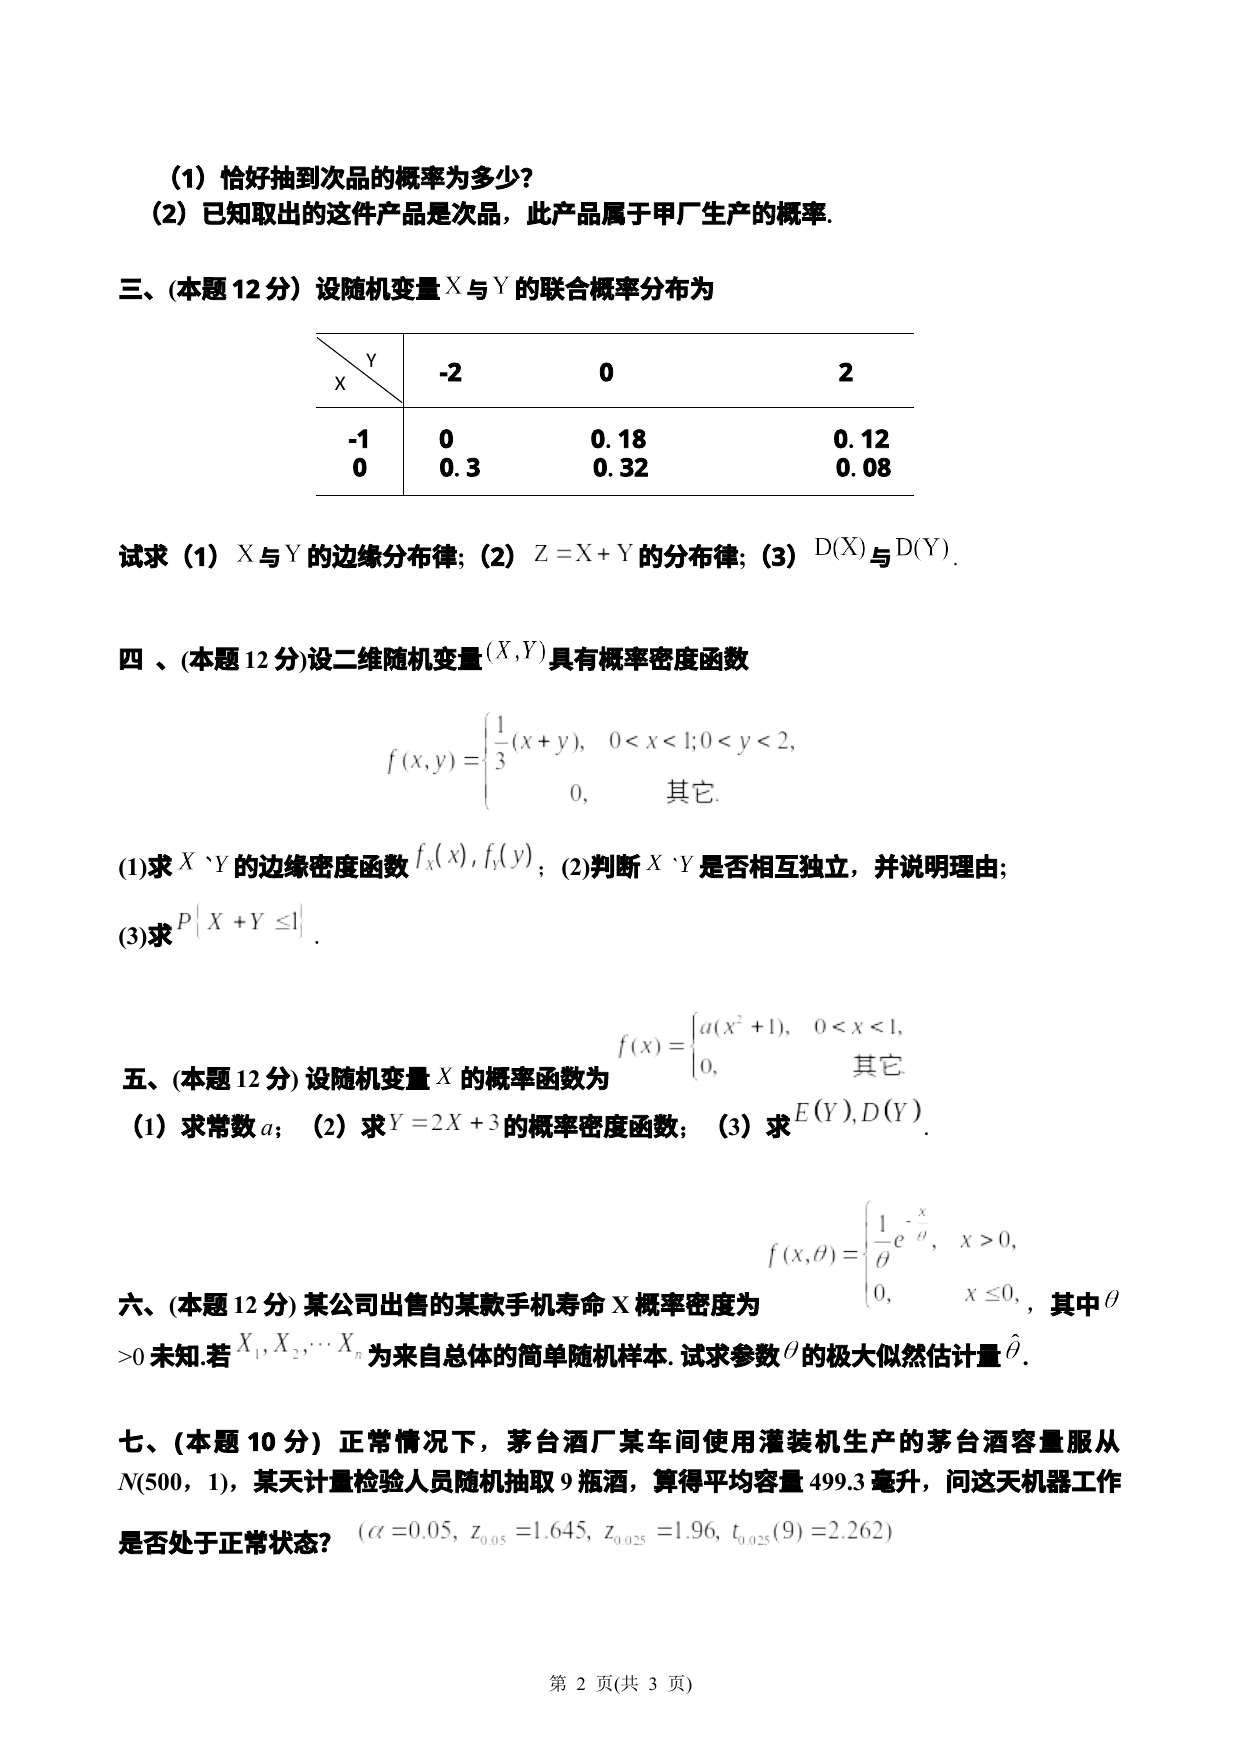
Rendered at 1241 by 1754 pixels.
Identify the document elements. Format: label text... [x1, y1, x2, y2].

table_header [316, 339, 403, 407]
table_cell 0 0.18 0.12 0.3 0.32 0.08 [404, 408, 914, 495]
text (1)求的边缘密度函数；(2)判断是否相互独立，并说明理由; [118, 837, 1122, 902]
text (3)求. [118, 902, 1122, 967]
text 四 、(本题12分)设二维随机变量具有概率密度函数 [118, 634, 1122, 699]
text 试求（1）与的边缘分布律;（2）的分布律;（3）与. [118, 532, 1122, 597]
table_header [316, 334, 403, 401]
table_cell -1 0 [316, 408, 403, 495]
table_header -2 0 2 [404, 334, 914, 407]
list (本题12分）设随机变量与的联合概率分布为 [118, 272, 1122, 304]
text 六、(本题12分) 某公司出售的某款手机寿命X概率密度为，其中>0未知.若为来自总体的简单随机样本. 试求参数的极大似然估计量. [118, 1196, 1122, 1391]
text （2）已知取出的这件产品是次品，此产品属于甲厂生产的概率. [118, 198, 1122, 226]
text 七、(本题10分) 正常情况下，茅台酒厂某车间使用灌装机生产的茅台酒容量服从N(500，1)，某天计量检验人员随机抽取9瓶酒，算得平均容量499.3毫升，问这天机器工作是否处于正常状态？ [118, 1424, 1122, 1578]
text （1）求常数a；（2）求的概率密度函数；（3）求. [118, 1093, 1122, 1158]
text 五、(本题12分) 设随机变量的概率函数为 [122, 1005, 1122, 1093]
text （1）恰好抽到次品的概率为多少？ [118, 162, 1122, 191]
